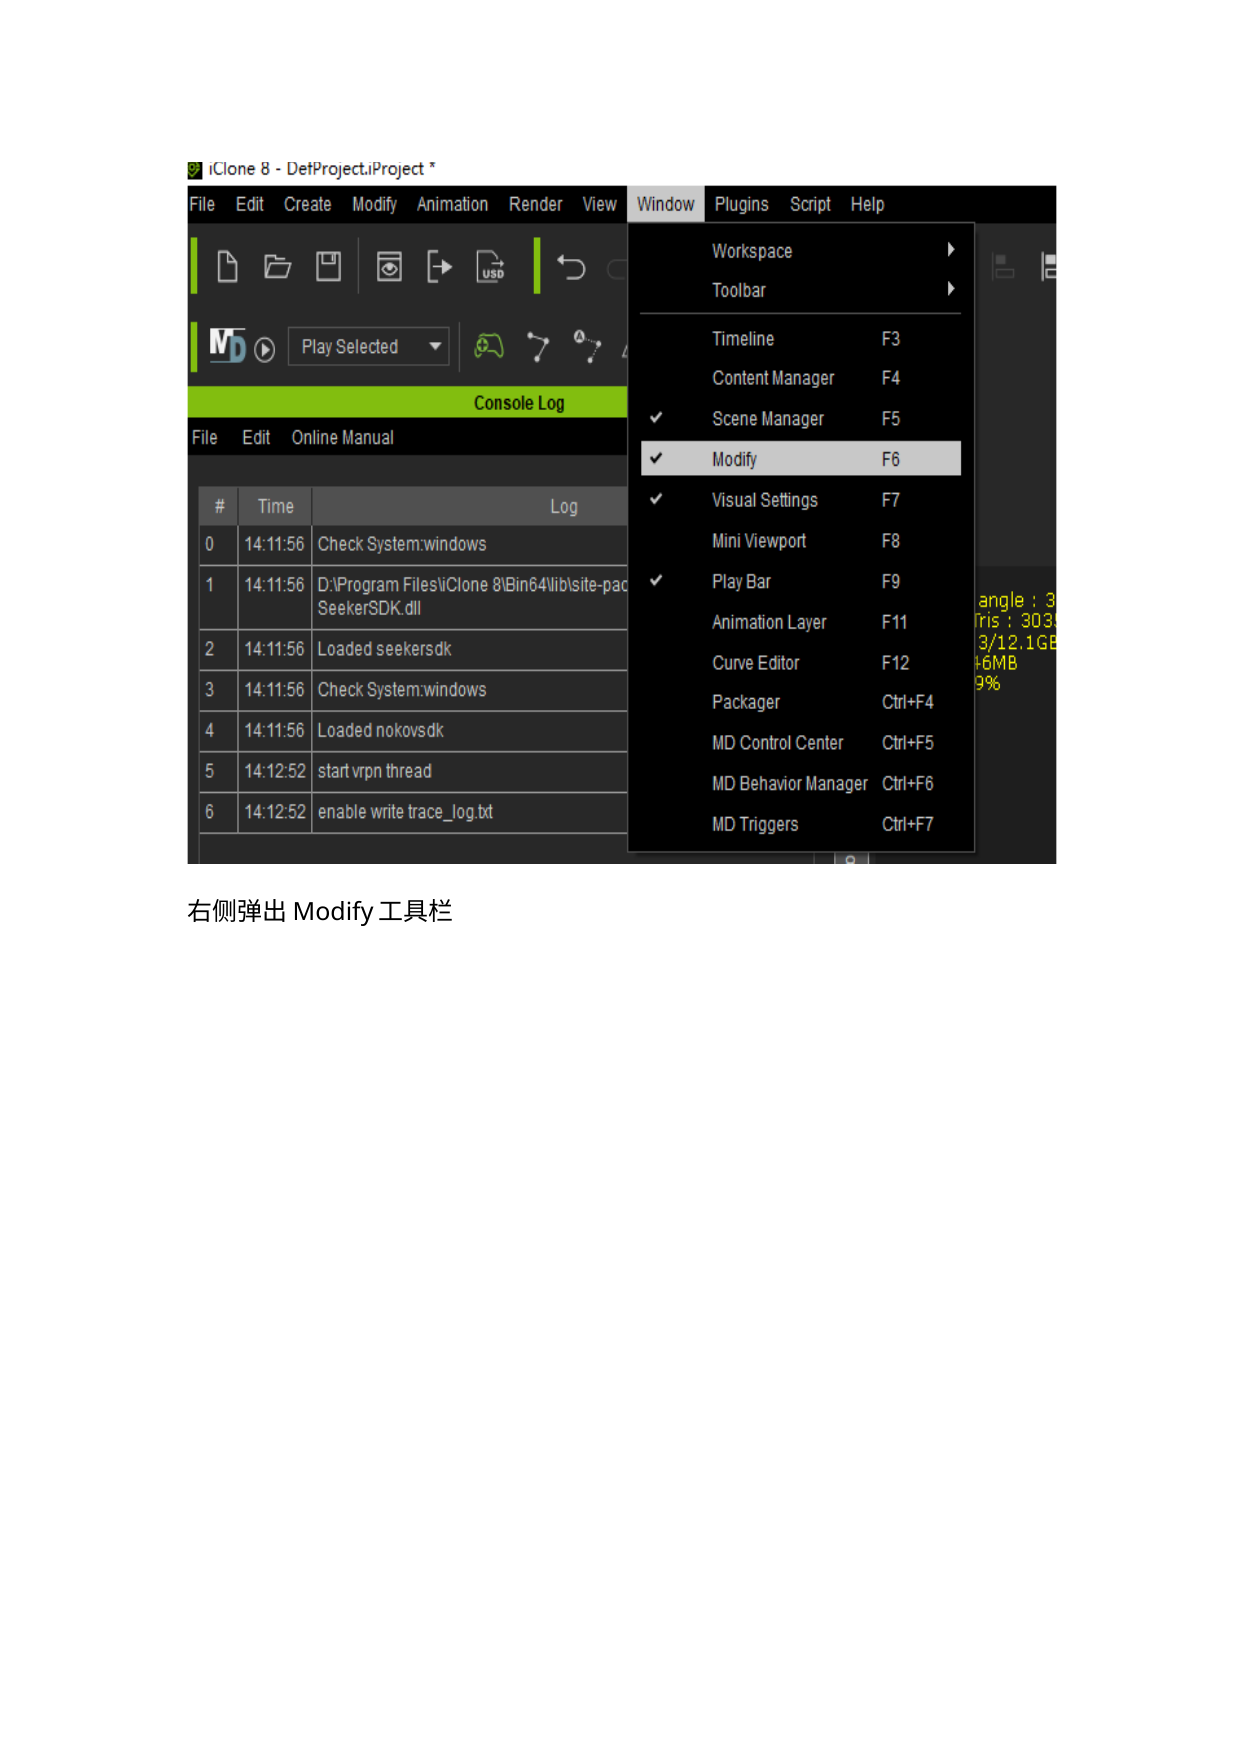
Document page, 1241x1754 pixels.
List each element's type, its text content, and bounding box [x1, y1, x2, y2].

picture [187, 162, 1057, 864]
text 右侧弹出Modify工具栏 [187, 877, 1053, 942]
